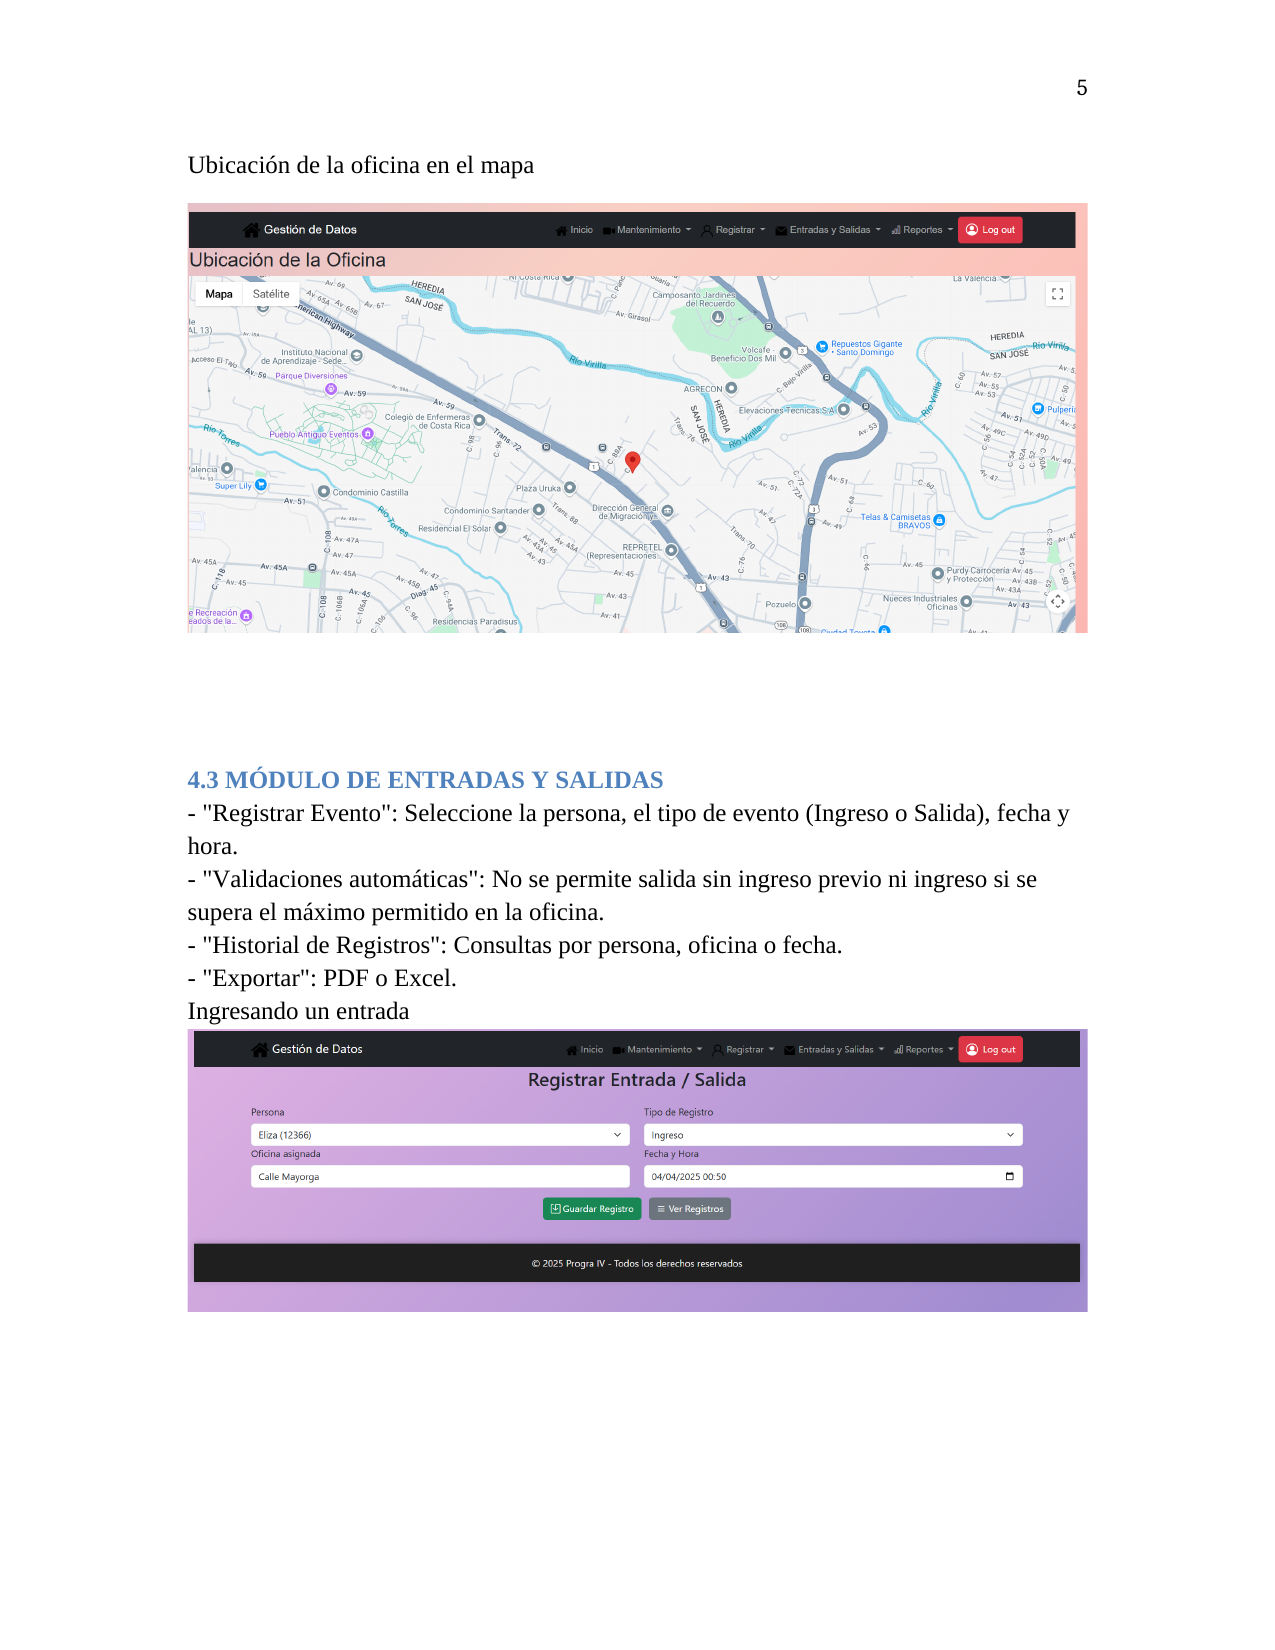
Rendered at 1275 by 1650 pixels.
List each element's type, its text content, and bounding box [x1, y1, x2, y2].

picture [187, 1029, 1088, 1312]
picture [187, 203, 1088, 633]
text - "Registrar Evento": Seleccione la persona, el tipo de evento (Ingreso o Salida), fecha y hora. - "Validaciones automáticas": No se permite salida sin ingreso previo ni ingreso si se supera el máximo permitido en la oficina. - "Historial de Registros": Consultas por persona, oficina o fecha. - "Exportar": PDF o Excel. Ingresando un entrada [187, 798, 1087, 1029]
text Ubicación de la oficina en el mapa [187, 150, 1087, 179]
subtitle 4.3 MÓDULO DE ENTRADAS Y SALIDAS [187, 765, 1087, 794]
